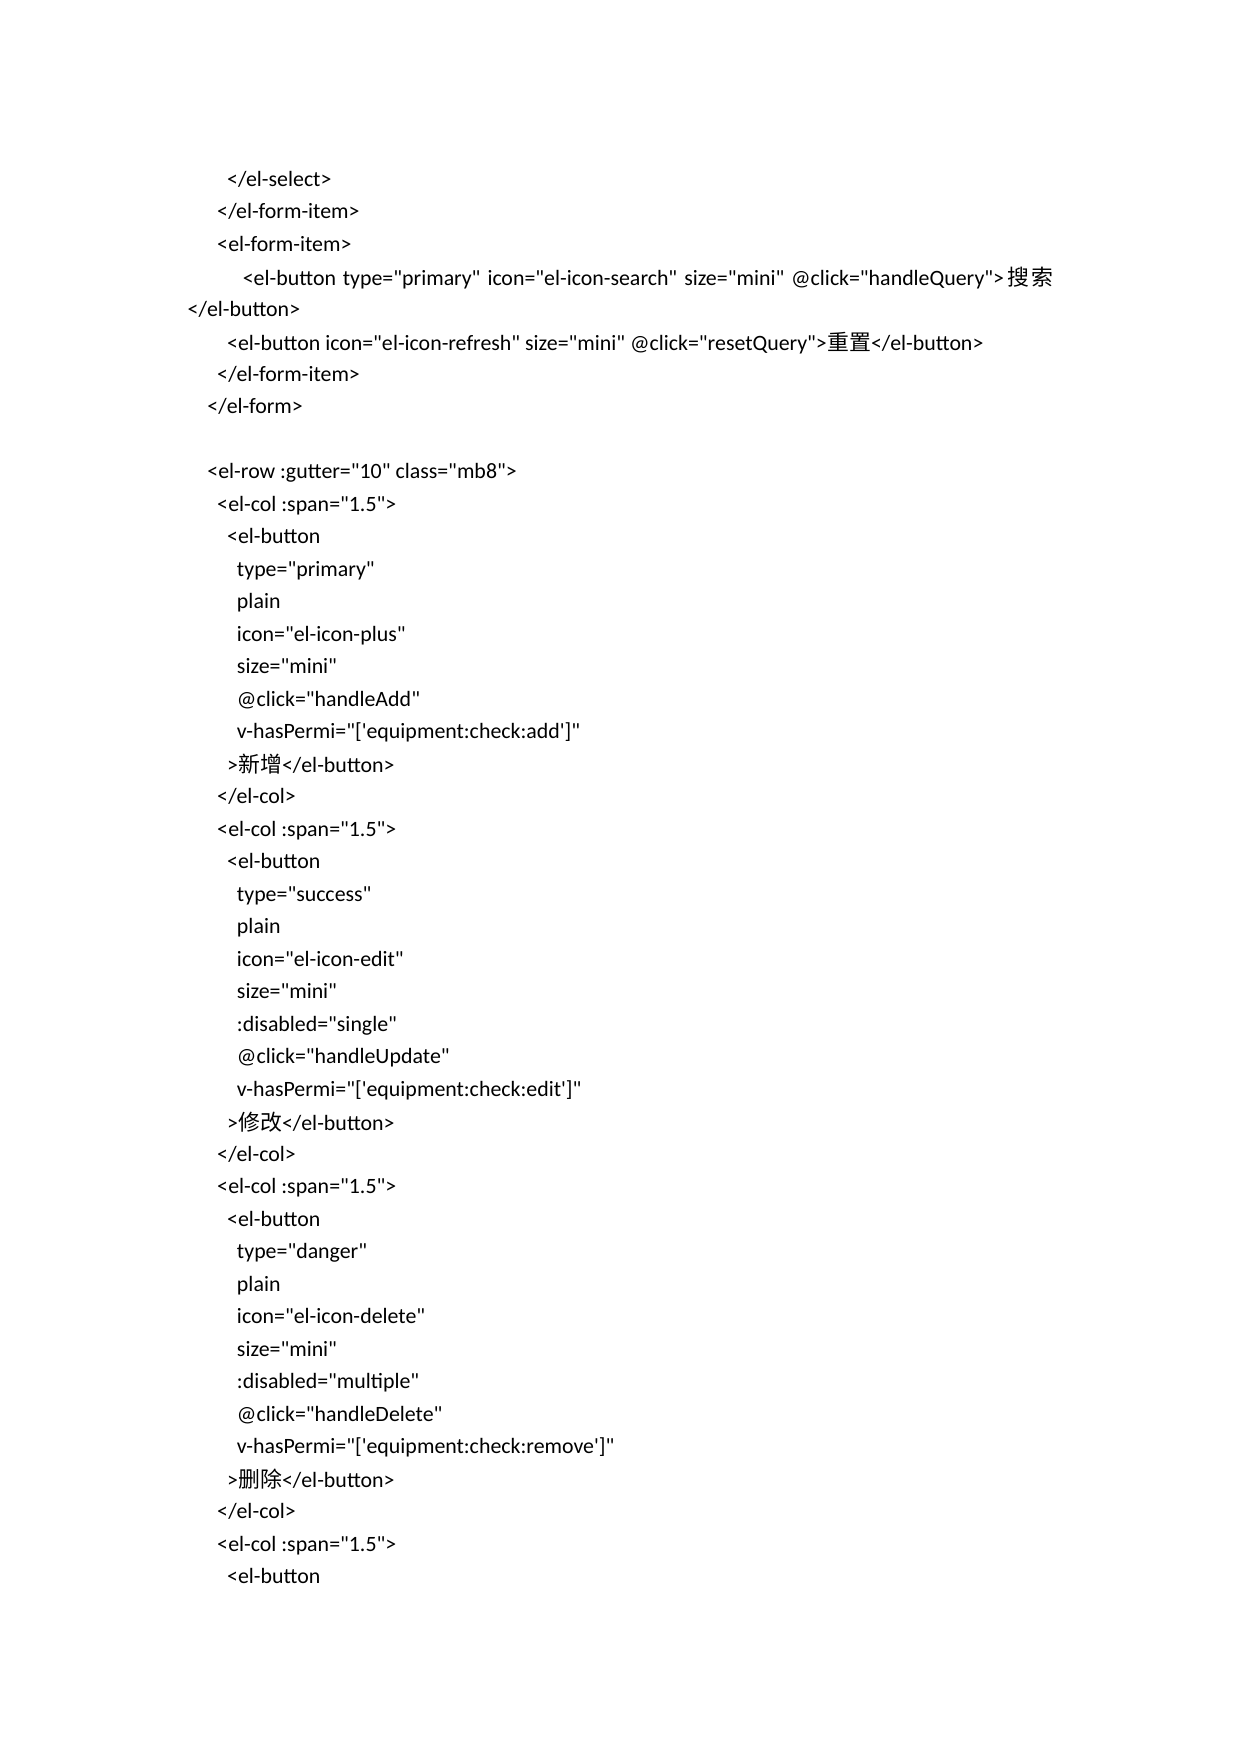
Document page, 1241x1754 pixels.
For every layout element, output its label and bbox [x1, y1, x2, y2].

text [187, 162, 1053, 1592]
